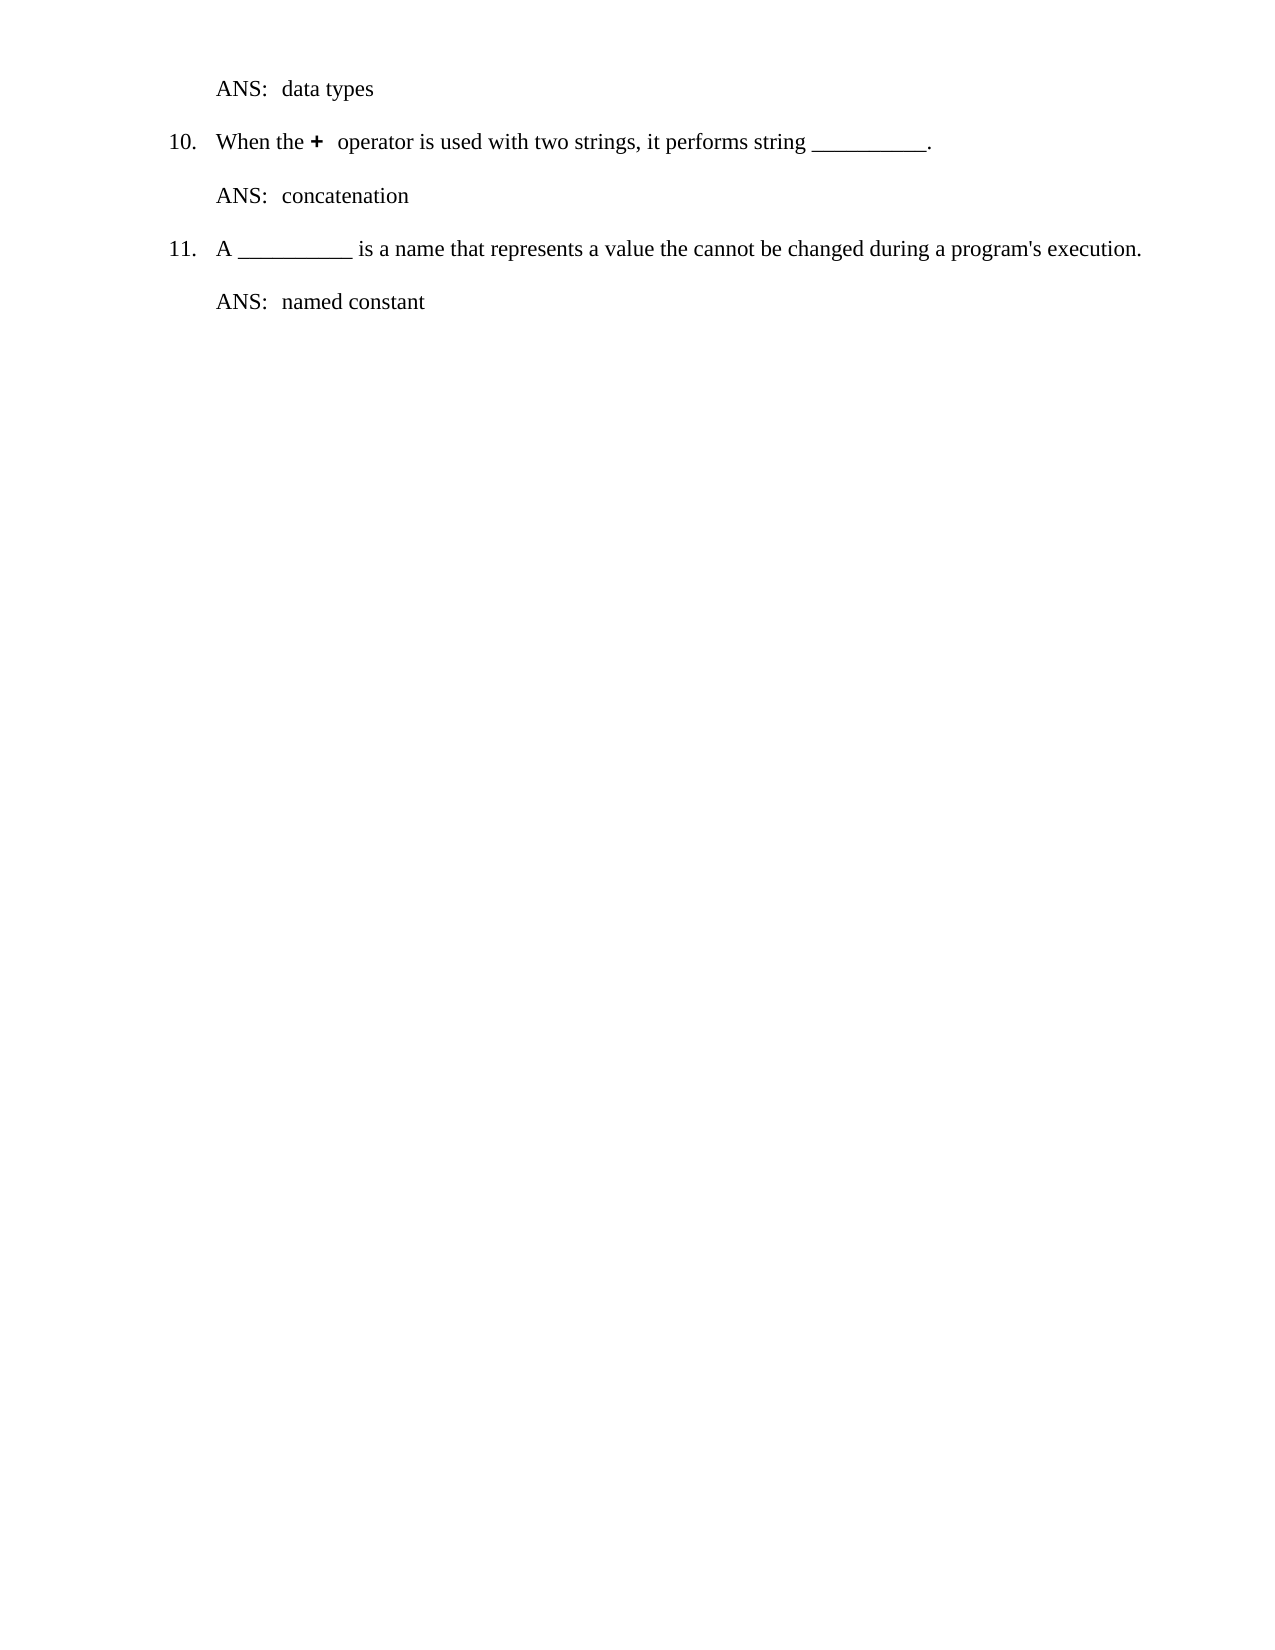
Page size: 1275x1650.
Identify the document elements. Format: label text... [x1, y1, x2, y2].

text ANS: named constant [216, 288, 1162, 314]
text 11. A __________ is a name that represents a value the cannot be changed during a program's execution. [150, 235, 1162, 261]
text ANS: concatenation [216, 182, 1162, 209]
text 10. When the + operator is used with two strings, it performs string __________. [150, 128, 1162, 156]
text ANS: data types [216, 75, 1162, 101]
